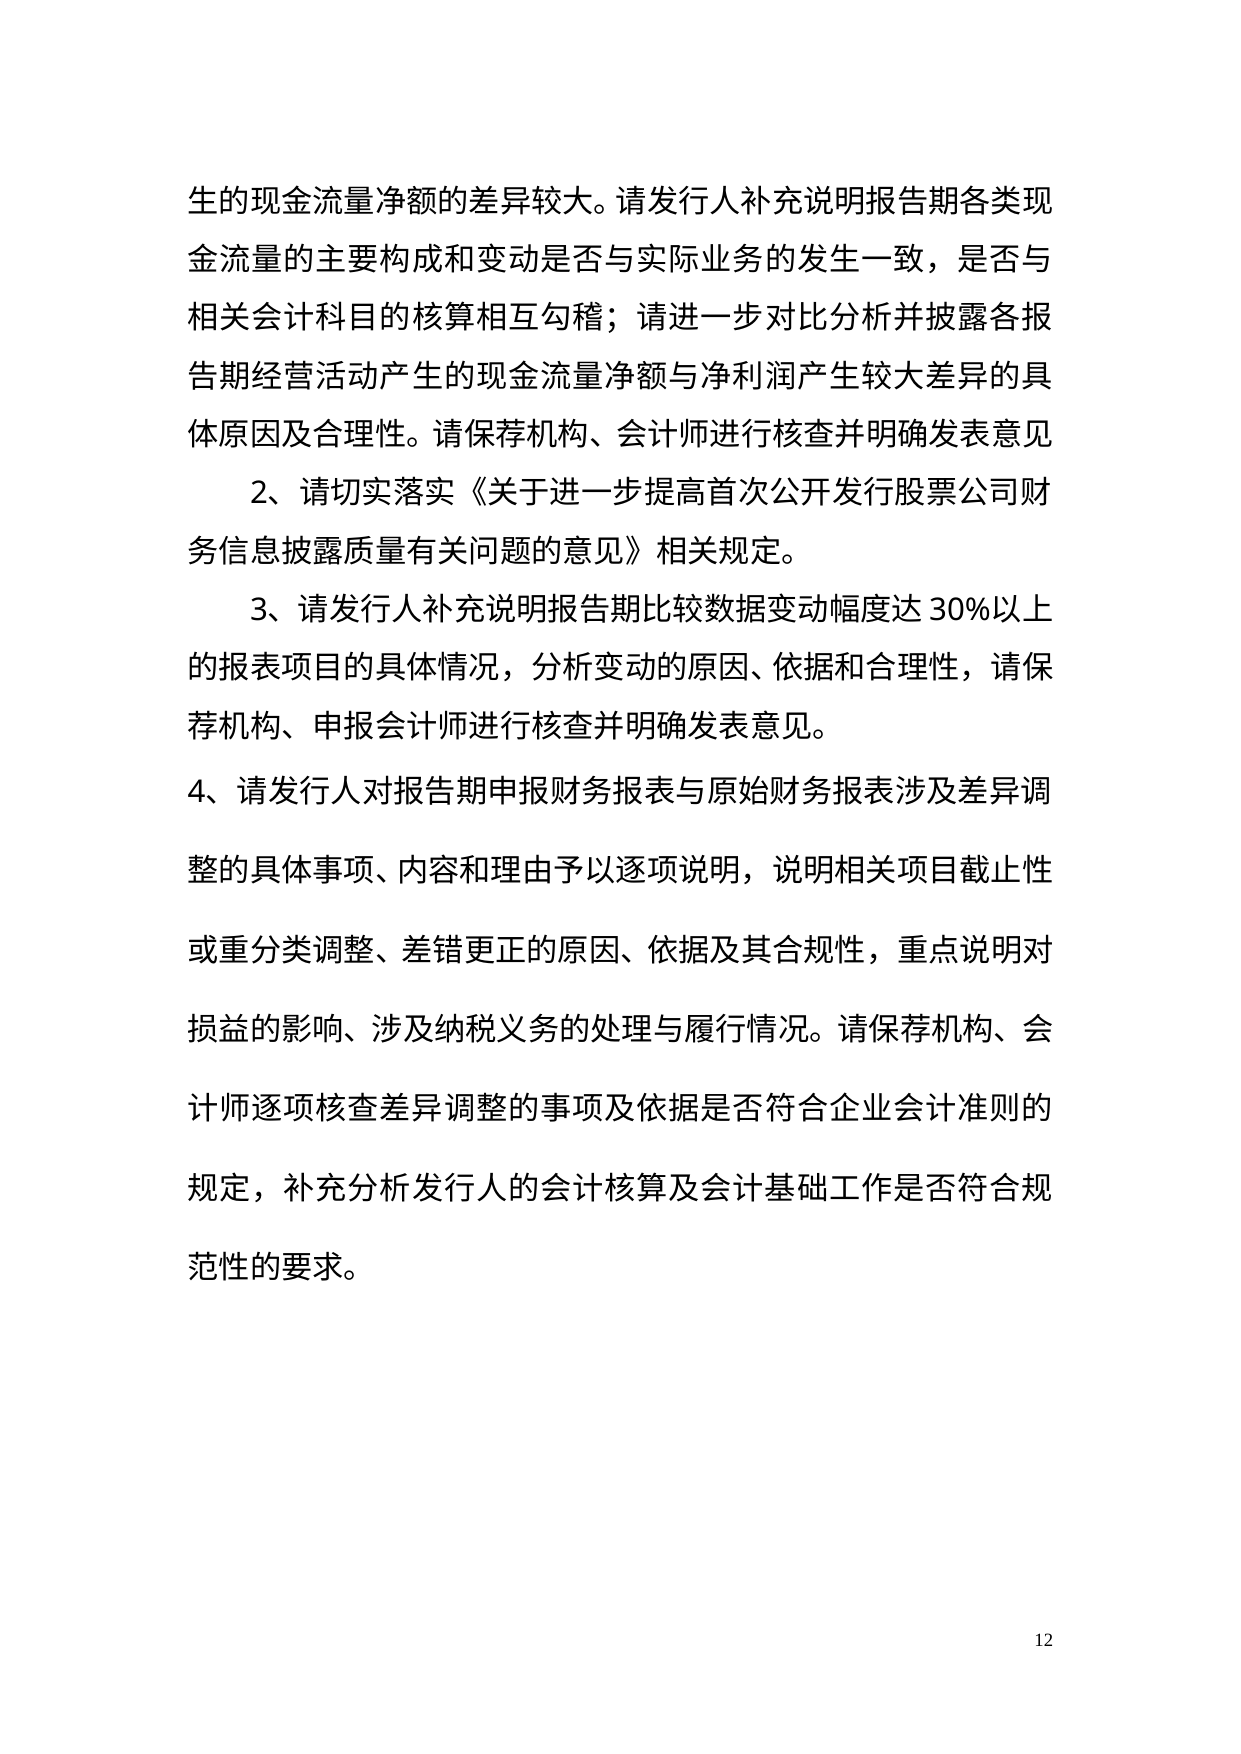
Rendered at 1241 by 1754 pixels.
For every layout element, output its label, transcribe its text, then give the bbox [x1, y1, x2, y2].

text 1、招股说明书披露，报告期内发行人净利润和经营活动产生的现金流量净额的差异较大。请发行人补充说明报告期各类现金流量的主要构成和变动是否与实际业务的发生一致，是否与相关会计科目的核算相互勾稽；请进一步对比分析并披露各报告期经营活动产生的现金流量净额与净利润产生较大差异的具体原因及合理性。请保荐机构、会计师进行核查并明确发表意见。 [187, 224, 1053, 632]
text 4、请发行人对报告期申报财务报表与原始财务报表涉及差异调整的具体事项、内容和理由予以逐项说明，说明相关项目截止性或重分类调整、差错更正的原因、依据及其合规性，重点说明对损益的影响、涉及纳税义务的处理与履行情况。请保荐机构、会计师逐项核查差异调整的事项及依据是否符合企业会计准则的规定，补充分析发行人的会计核算及会计基础工作是否符合规范性的要求。 [187, 924, 1053, 1479]
text 三、关于财务会计资料的相关问题 [246, 166, 1053, 224]
text 2、请切实落实《关于进一步提高首次公开发行股票公司财务信息披露质量有关问题的意见》相关规定。 [187, 632, 1053, 749]
text 3、请发行人补充说明报告期比较数据变动幅度达30%以上的报表项目的具体情况，分析变动的原因、依据和合理性，请保荐机构、申报会计师进行核查并明确发表意见。 [187, 749, 1053, 924]
